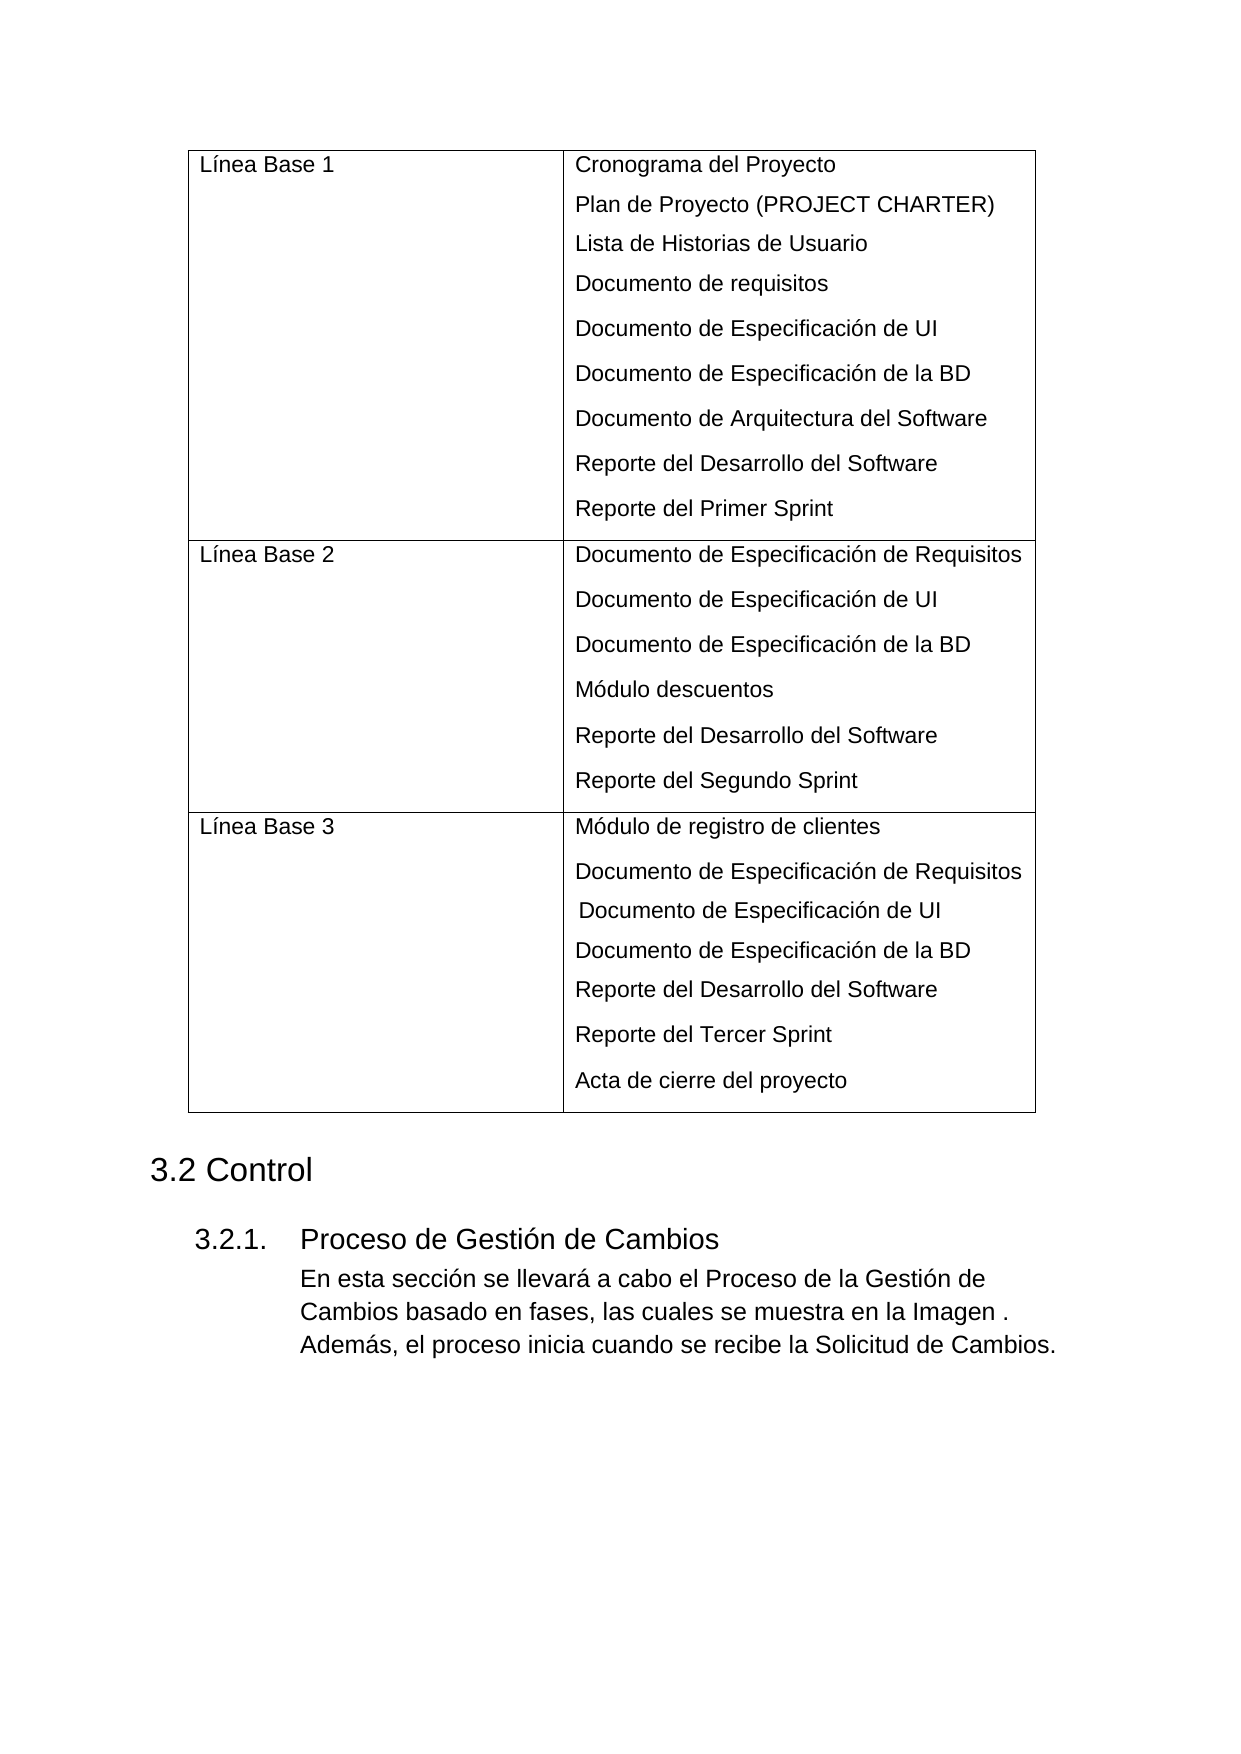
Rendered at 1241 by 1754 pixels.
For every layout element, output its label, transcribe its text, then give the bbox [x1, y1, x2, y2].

table_cell Módulo de registro de clientes Documento de Especificación de Requisitos Documento de Especificación de UI Documento de Especificación de la BD Reporte del Desarrollo del Software Reporte del Tercer Sprint Acta de cierre del proyecto [564, 813, 1035, 1112]
subtitle 3.2 Control [150, 1150, 1090, 1189]
text En esta sección se llevará a cabo el Proceso de la Gestión de Cambios basado en fases, las cuales se muestra en la Imagen . Además, el proceso inicia cuando se recibe la Solicitud de Cambios. [300, 1264, 1090, 1359]
table_cell Línea Base 2 [189, 541, 563, 812]
subtitle 3.2.1. Proceso de Gestión de Cambios [150, 1222, 1090, 1256]
table_cell Línea Base 1 [189, 151, 563, 540]
table_cell Documento de Especificación de Requisitos Documento de Especificación de UI Documento de Especificación de la BD Módulo descuentos Reporte del Desarrollo del Software Reporte del Segundo Sprint [564, 541, 1035, 812]
table_cell Cronograma del Proyecto Plan de Proyecto (PROJECT CHARTER) Lista de Historias de Usuario Documento de requisitos Documento de Especificación de UI Documento de Especificación de la BD Documento de Arquitectura del Software Reporte del Desarrollo del Software Reporte del Primer Sprint [564, 151, 1035, 540]
table_cell Línea Base 3 [189, 813, 563, 1112]
